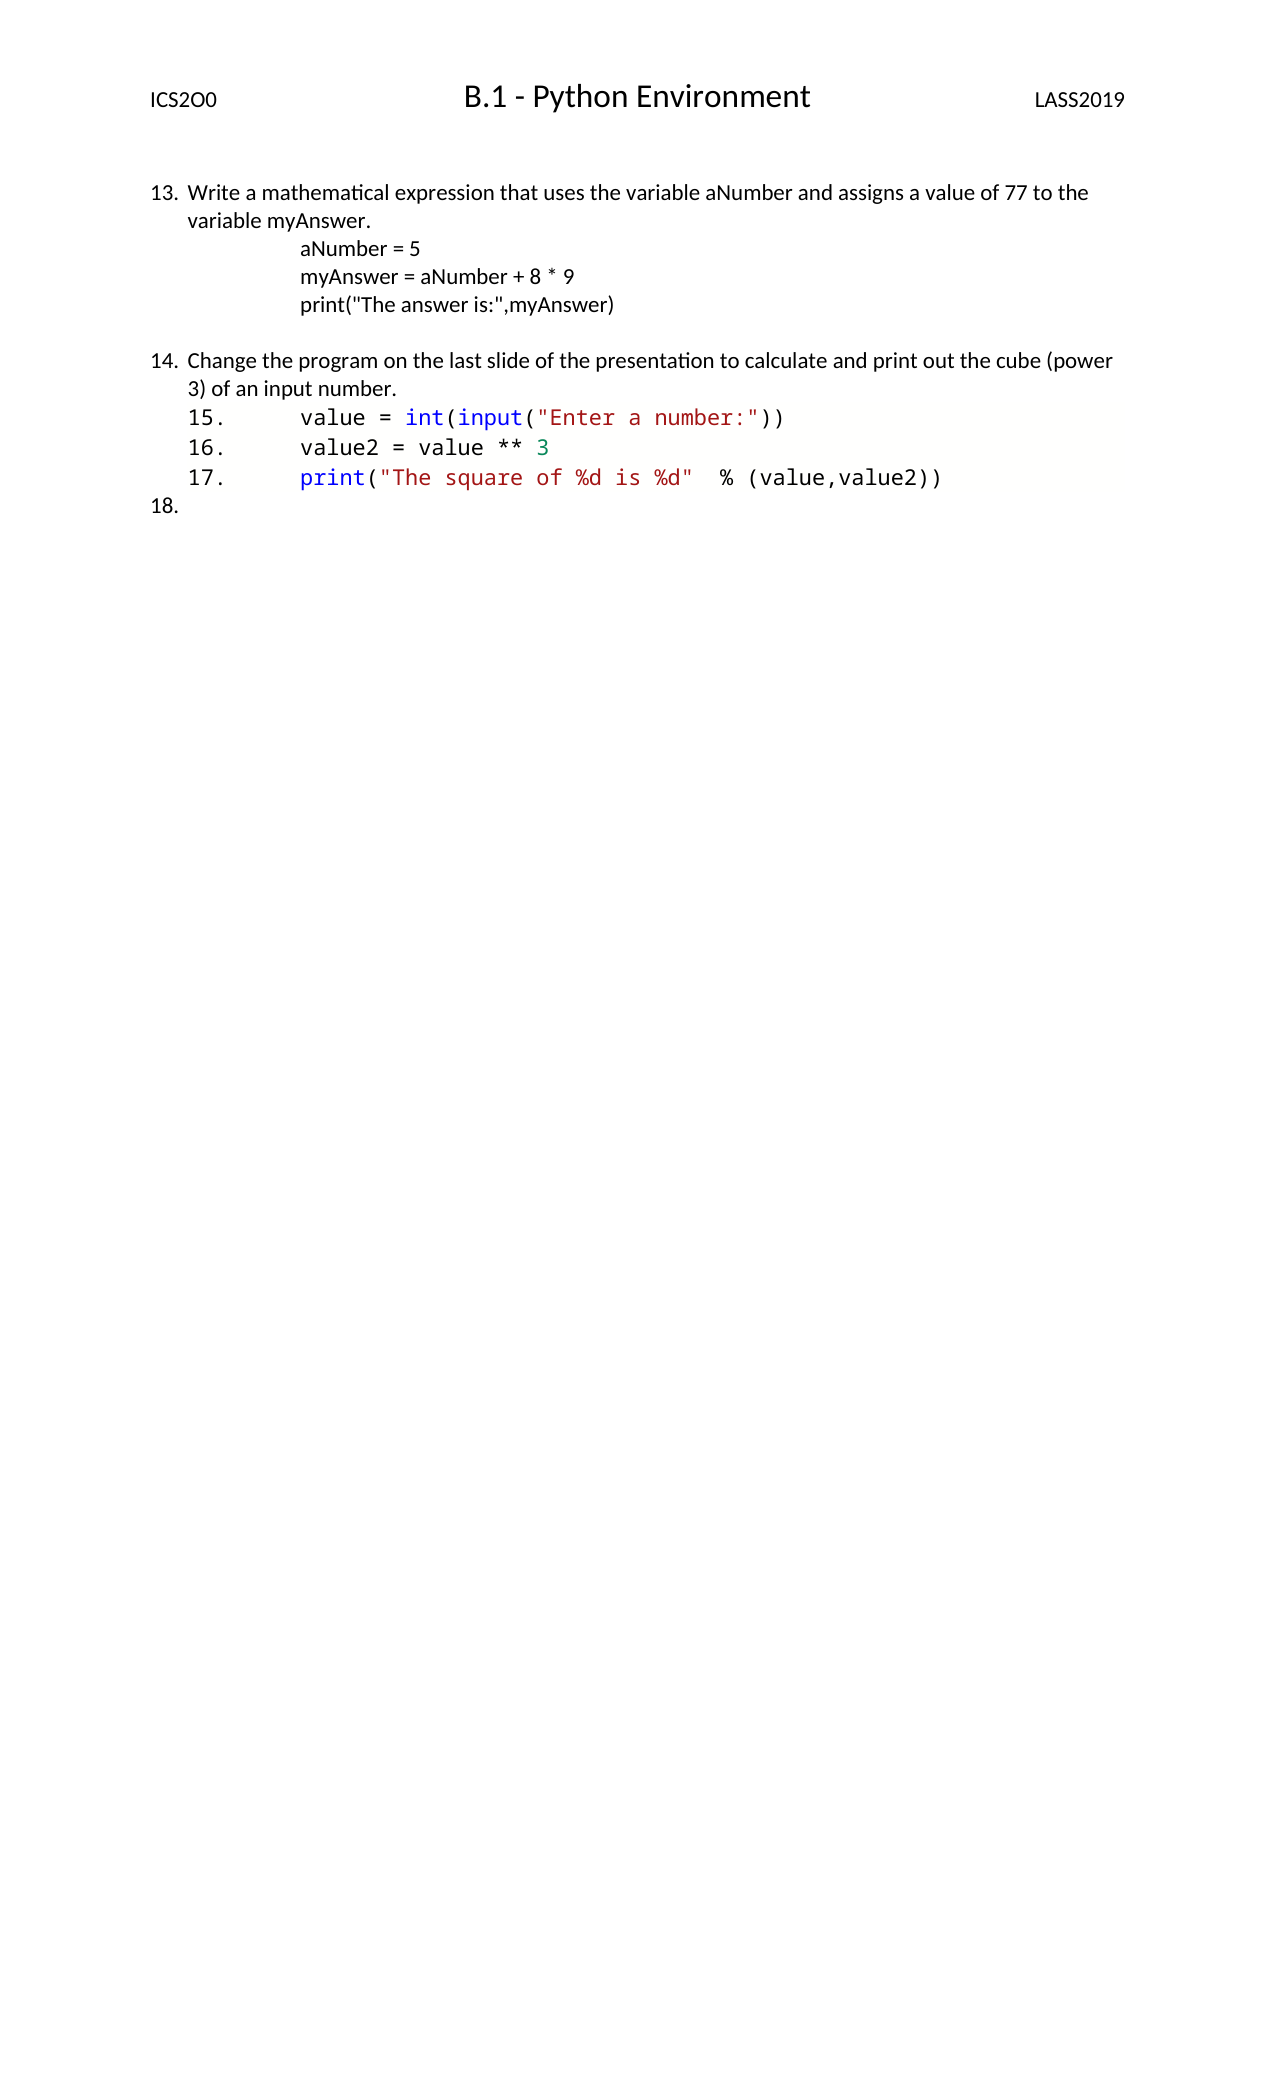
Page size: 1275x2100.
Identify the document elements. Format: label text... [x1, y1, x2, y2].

list Write a mathematical expression that uses the variable aNumber and assigns a value of 77 to the variable myAnswer. [150, 178, 1125, 234]
list Change the program on the last slide of the presentation to calculate and print out the cube (power 3) of an input number. [150, 346, 1125, 402]
list value2 = value ** 3 [187, 432, 1125, 462]
list print("The square of %d is %d" % (value,value2)) [187, 462, 1125, 492]
text myAnswer = aNumber + 8 * 9 [300, 262, 1125, 290]
list value = int(input("Enter a number:")) [187, 402, 1125, 432]
text print("The answer is:",myAnswer) [300, 290, 1125, 318]
text aNumber = 5 [300, 234, 1125, 262]
